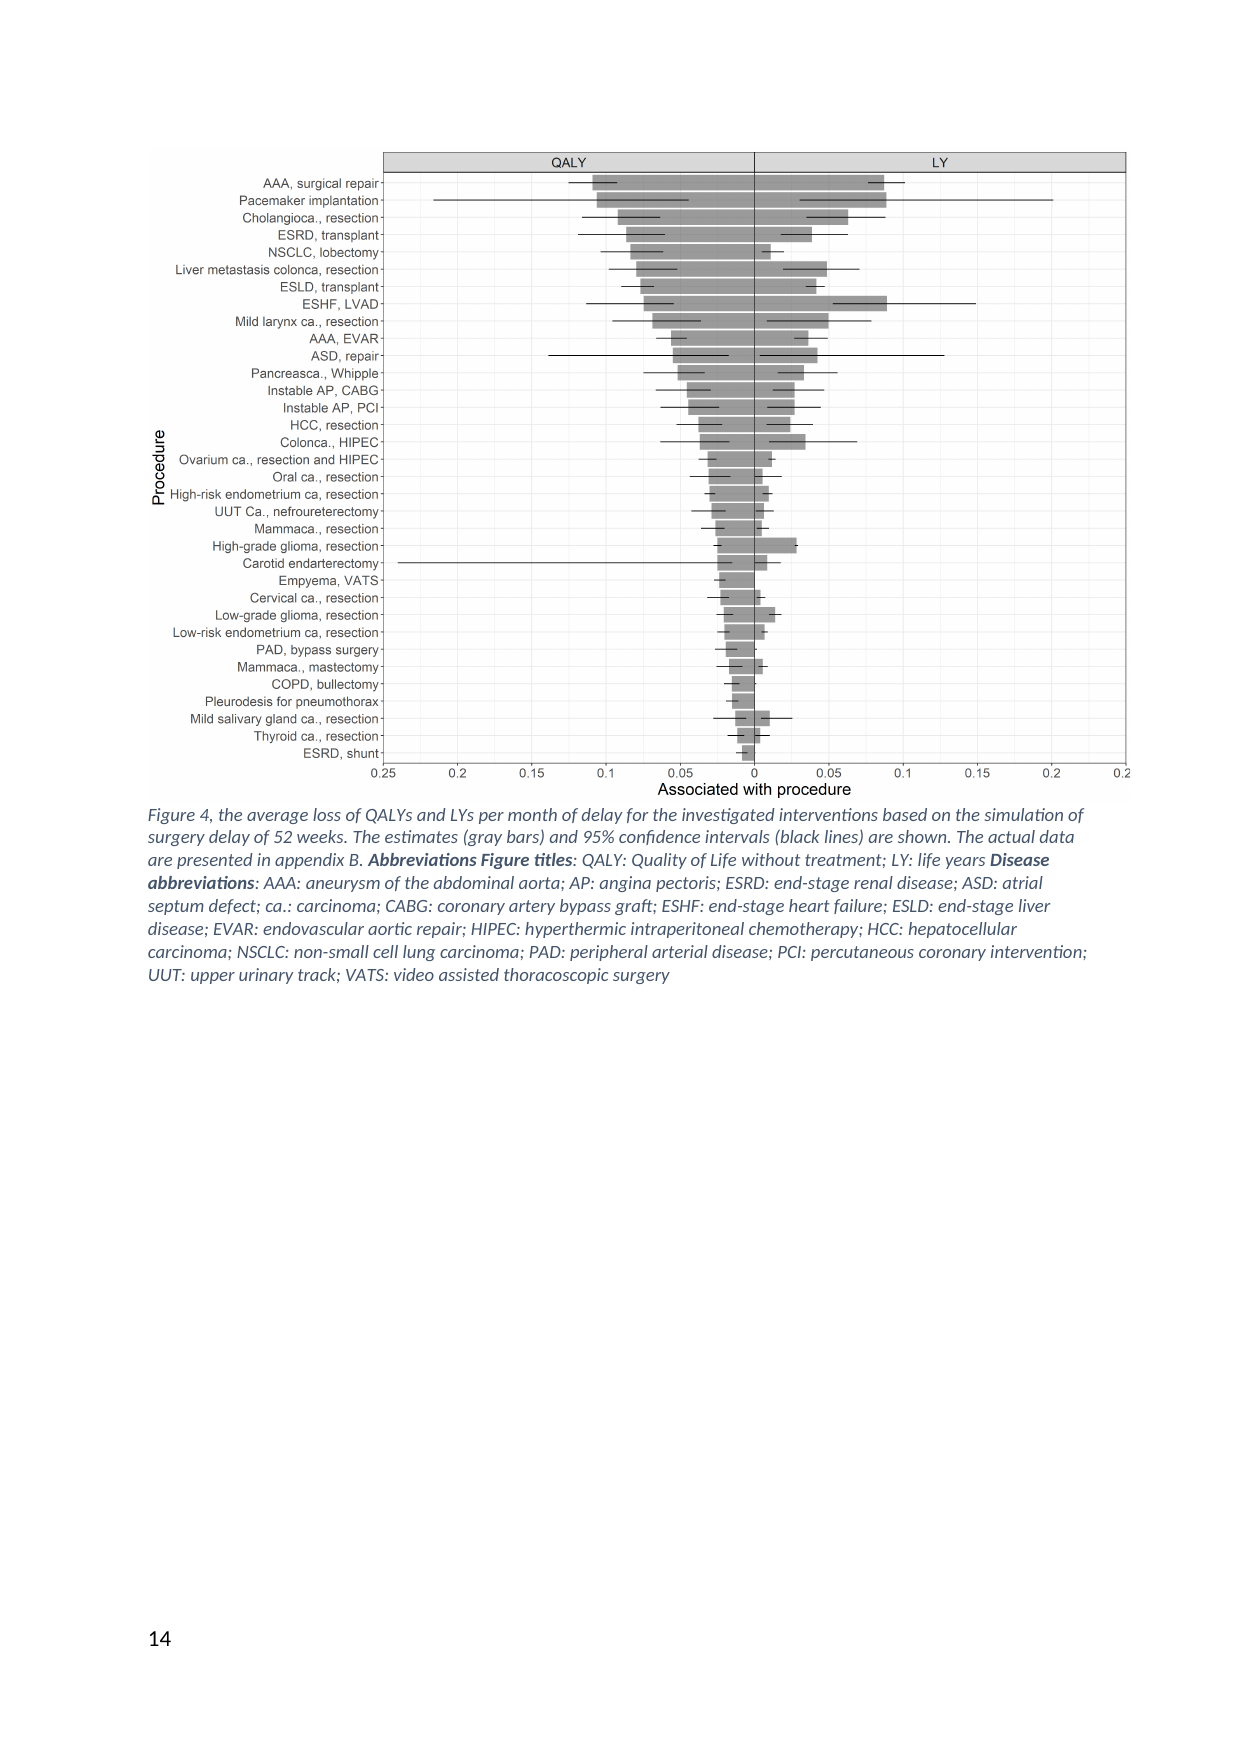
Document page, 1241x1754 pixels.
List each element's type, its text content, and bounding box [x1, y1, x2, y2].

text Figure 4, the average loss of QALYs and LYs per month of delay for the investigated interventions based on the simulation of surgery delay of 52 weeks. The estimates (gray bars) and 95% confidence intervals (black lines) are shown. The actual data are presented in appendix B. Abbreviations Figure titles: QALY: Quality of Life without treatment; LY: life years Disease abbreviations: AAA: aneurysm of the abdominal aorta; AP: angina pectoris; ESRD: end-stage renal disease; ASD: atrial septum defect; ca.: carcinoma; CABG: coronary artery bypass graft; ESHF: end-stage heart failure; ESLD: end-stage liver disease; EVAR: endovascular aortic repair; HIPEC: hyperthermic intraperitoneal chemotherapy; HCC: hepatocellular carcinoma; NSCLC: non-small cell lung carcinoma; PAD: peripheral arterial disease; PCI: percutaneous coronary intervention; UUT: upper urinary track; VATS: video assisted thoracoscopic surgery [148, 803, 1093, 986]
picture [147, 147, 1131, 803]
